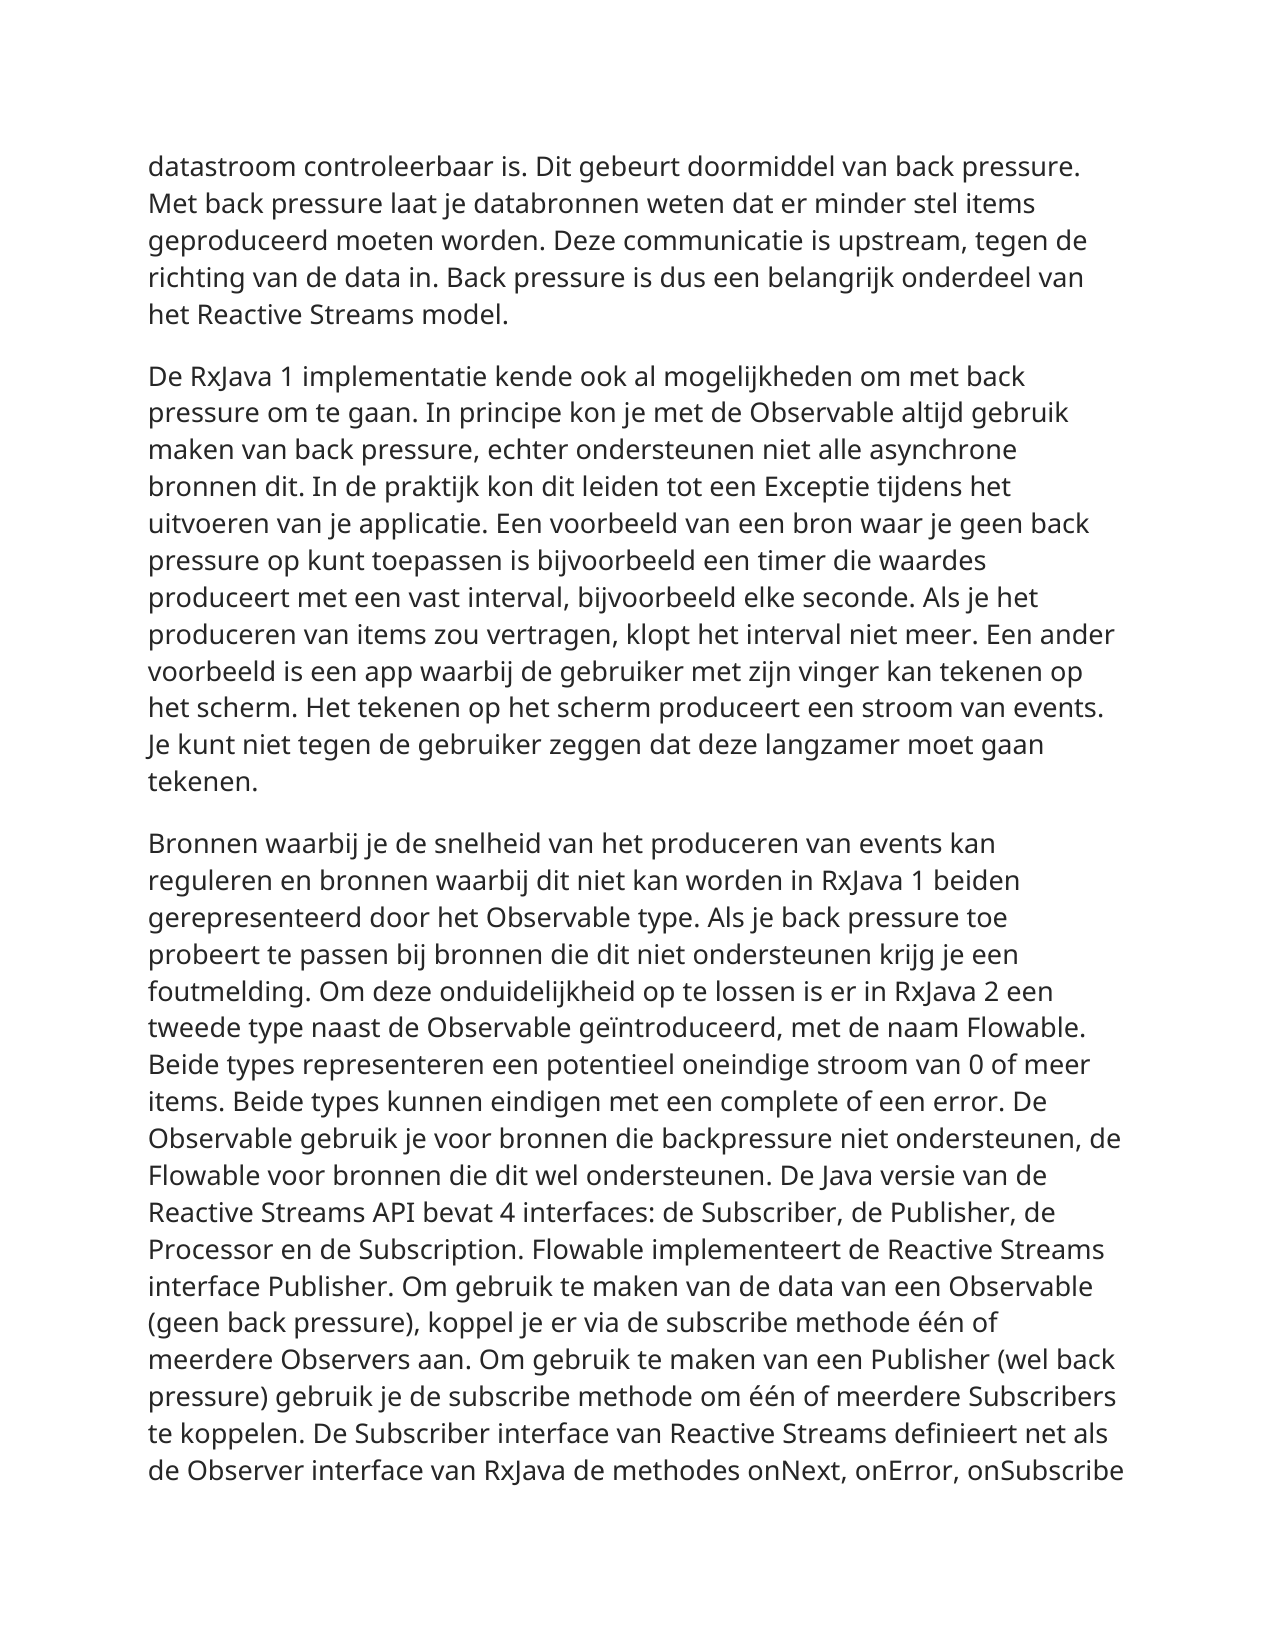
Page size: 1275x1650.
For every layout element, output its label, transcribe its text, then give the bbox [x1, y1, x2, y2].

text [148, 824, 1127, 1488]
text De RxJava 1 implementatie kende ook al mogelijkheden om met back pressure om te gaan. In principe kon je met de Observable altijd gebruik maken van back pressure, echter ondersteunen niet alle asynchrone bronnen dit. In de praktijk kon dit leiden tot een Exceptie tijdens het uitvoeren van je applicatie. Een voorbeeld van een bron waar je geen back pressure op kunt toepassen is bijvoorbeeld een timer die waardes produceert met een vast interval, bijvoorbeeld elke seconde. Als je het produceren van items zou vertragen, klopt het interval niet meer. Een ander voorbeeld is een app waarbij de gebruiker met zijn vinger kan tekenen op het scherm. Het tekenen op het scherm produceert een stroom van events. Je kunt niet tegen de gebruiker zeggen dat deze langzamer moet gaan tekenen. [148, 357, 1127, 799]
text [148, 148, 1127, 332]
